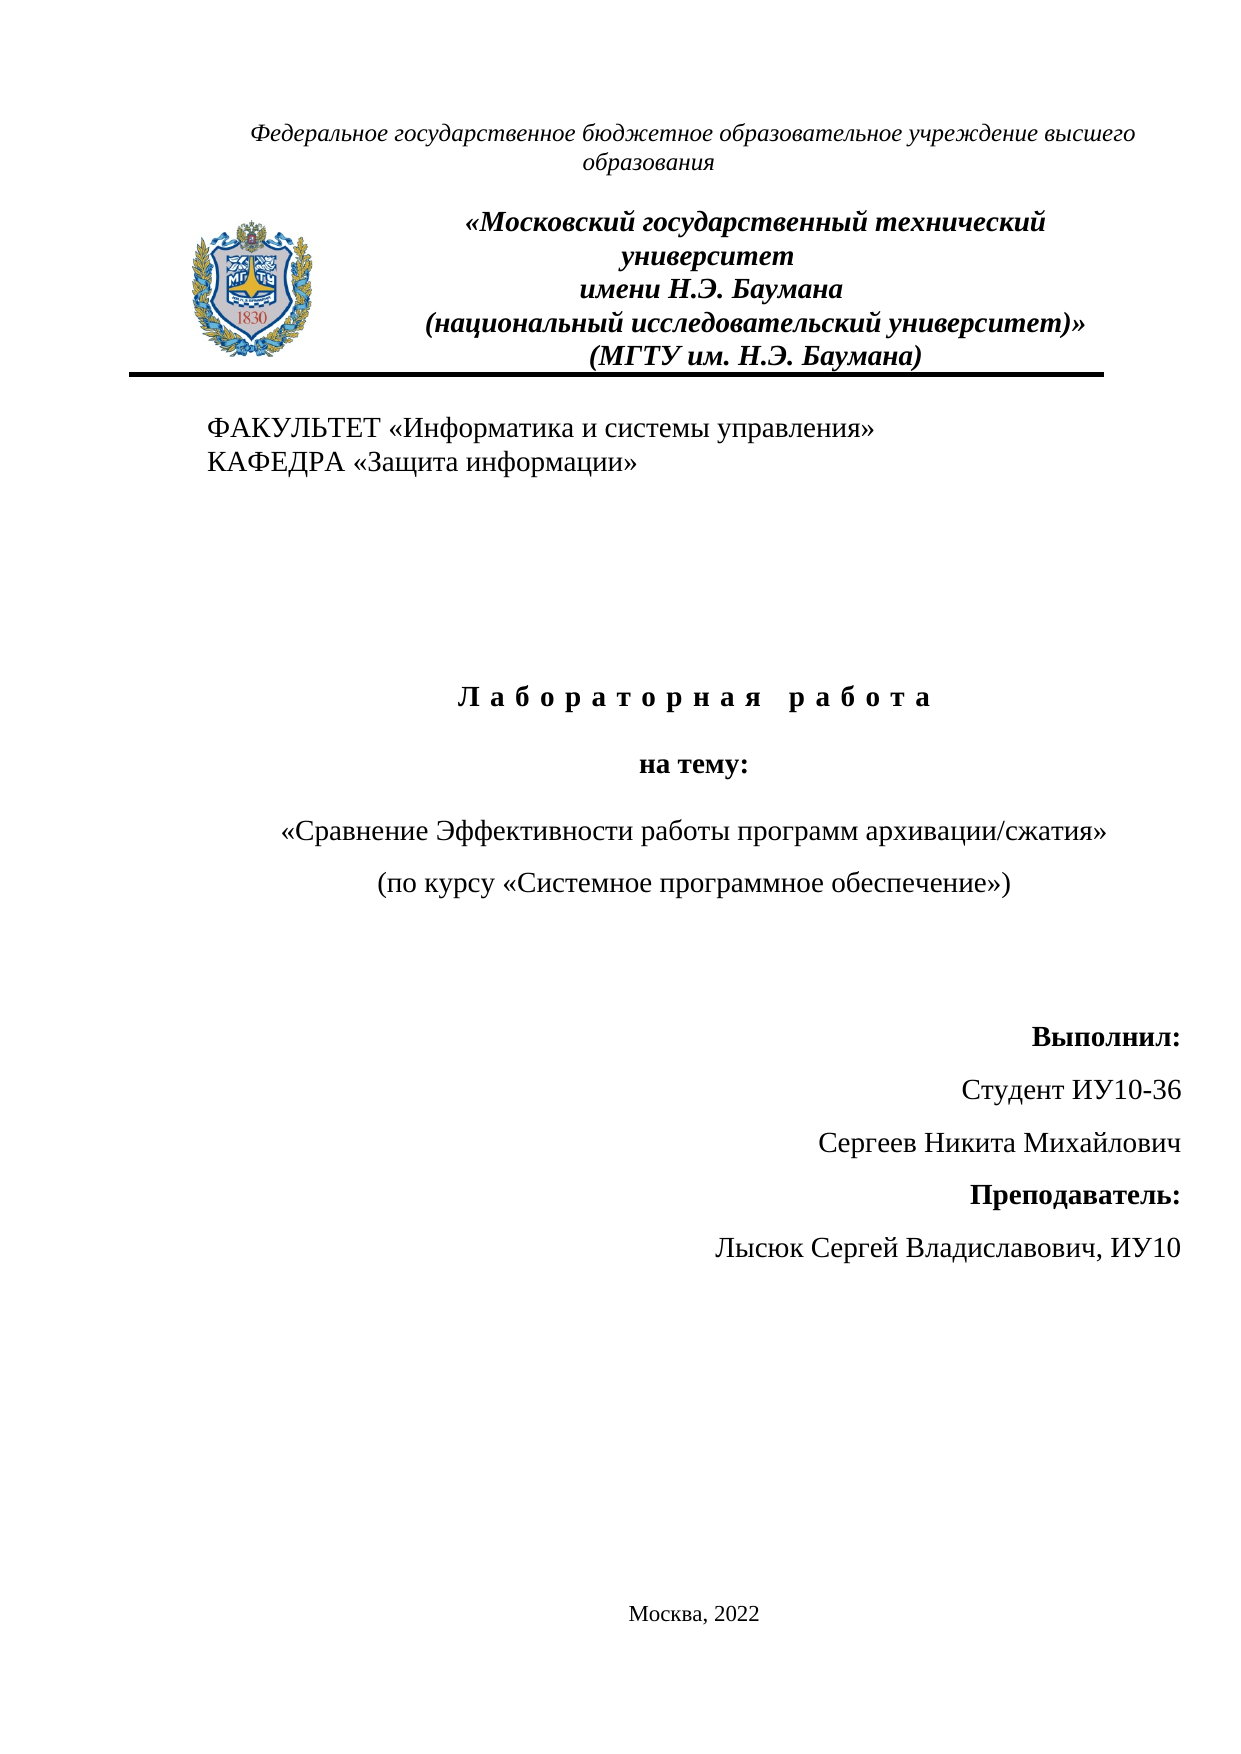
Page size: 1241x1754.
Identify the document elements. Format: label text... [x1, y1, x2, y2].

text Москва, 2022 [118, 1600, 1181, 1626]
text ФАКУЛЬТЕТ «Информатика и системы управления» [118, 410, 1181, 444]
table_header «Московский государственный технический университет имени Н.Э. Баумана (национальный исследовательский университет)» (МГТУ им. Н.Э. Баумана) [321, 204, 1104, 372]
text Преподаватель: [118, 1177, 1181, 1211]
text Лысюк Сергей Владиславович, ИУ10 [118, 1230, 1181, 1264]
table_header [129, 204, 321, 372]
text на тему: [118, 746, 1181, 779]
picture [192, 220, 313, 357]
text Лабораторная работа [118, 679, 1181, 712]
text Студент ИУ10-36 [118, 1072, 1181, 1105]
text КАФЕДРА «Защита информации» [118, 444, 1181, 477]
text Сергеев Никита Михайлович [118, 1125, 1181, 1158]
text (по курсу «Системное программное обеспечение») [118, 866, 1181, 899]
text «Сравнение Эффективности работы программ архивации/сжатия» [118, 813, 1181, 846]
text Выполнил: [118, 1019, 1181, 1053]
title Федеральное государственное бюджетное образовательное учреждение высшего образования [118, 118, 1181, 176]
